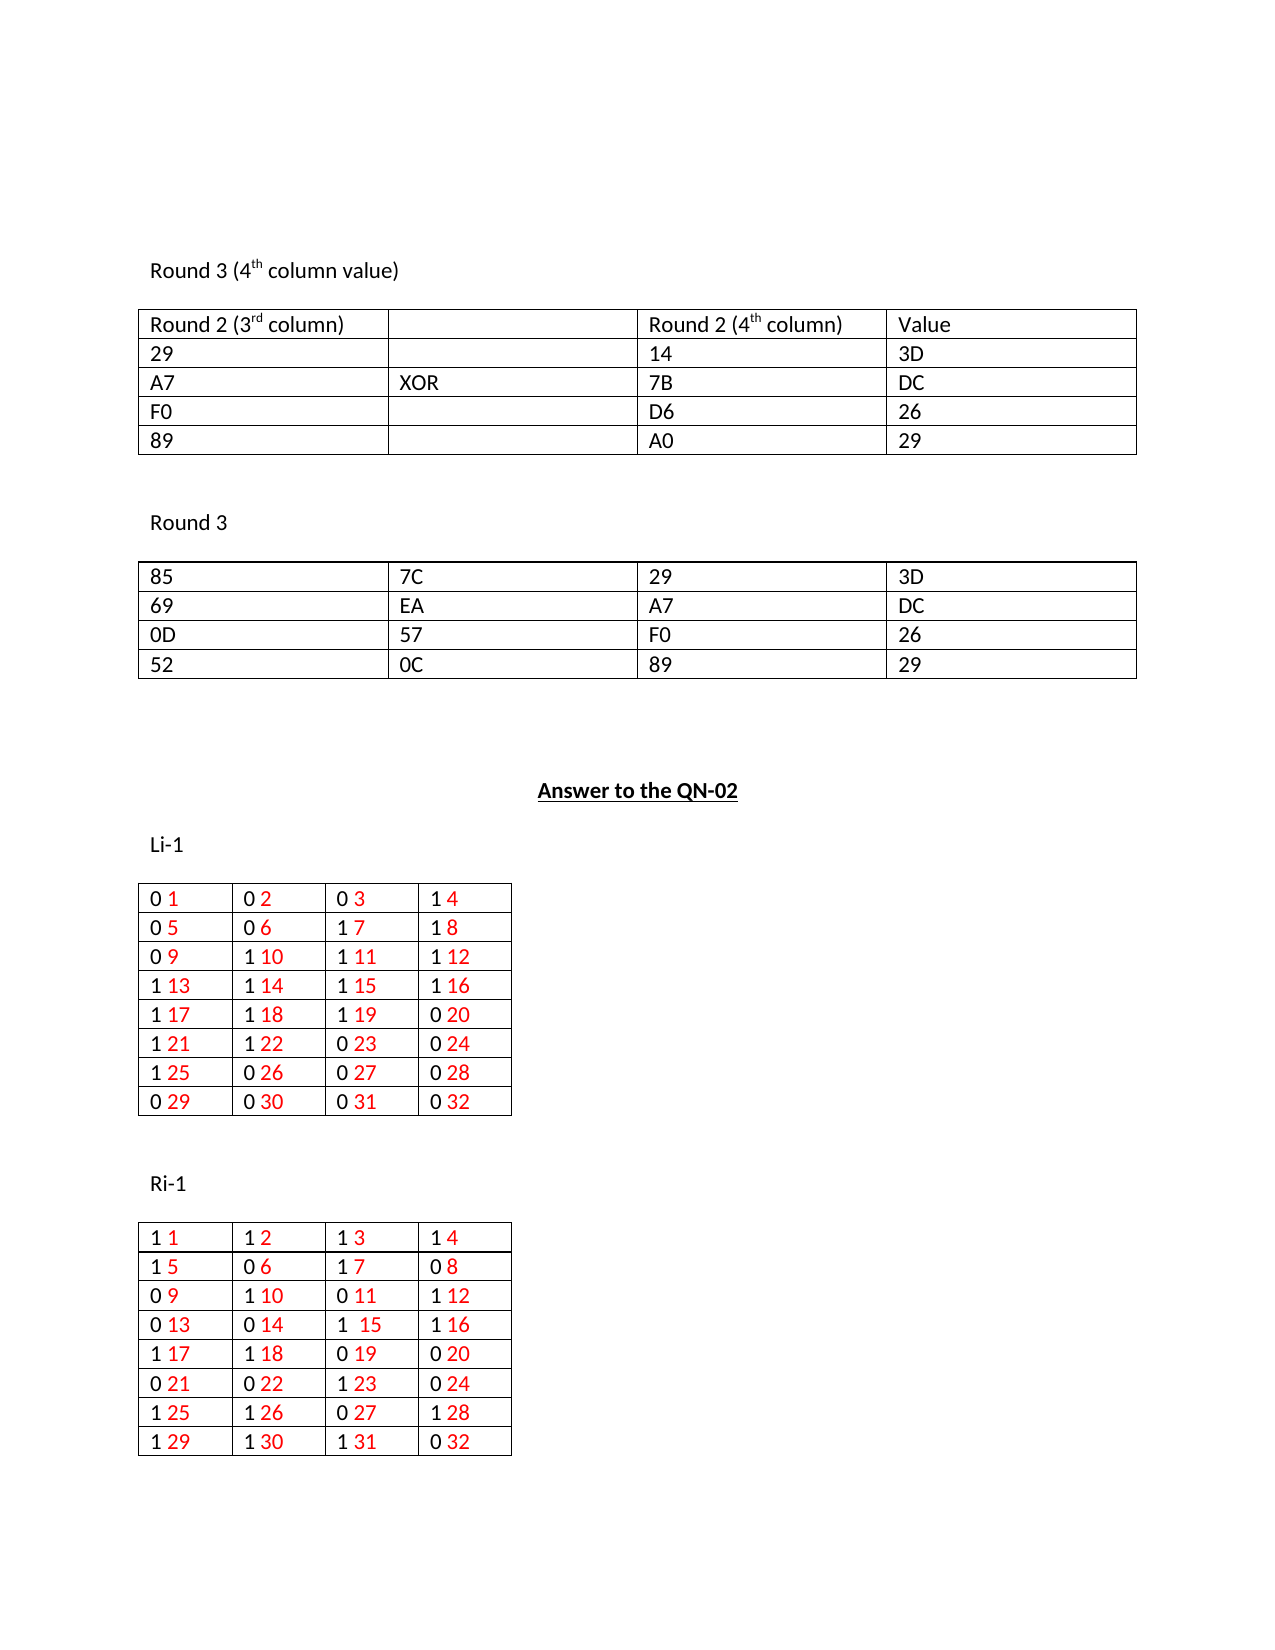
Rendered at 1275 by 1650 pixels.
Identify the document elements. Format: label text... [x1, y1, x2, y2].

table_cell [389, 397, 637, 425]
table_cell 0 14 [233, 1311, 325, 1338]
table_cell 14 [638, 339, 886, 367]
text Li-1 [150, 830, 1125, 858]
table_cell 1 21 [139, 1029, 232, 1057]
table_cell 1 10 [233, 942, 325, 970]
table_cell 69 [139, 592, 388, 619]
table_cell 0 6 [233, 913, 325, 941]
table_cell F0 [638, 621, 886, 649]
table_cell 0 24 [419, 1369, 511, 1397]
table_cell 1 25 [139, 1398, 232, 1426]
table_cell 89 [638, 650, 886, 678]
table_cell 3D [887, 339, 1136, 367]
table_cell 1 15 [326, 971, 418, 999]
table_cell 1 15 [326, 1311, 418, 1338]
table_cell 1 31 [326, 1427, 418, 1455]
table_header 0 2 [233, 884, 325, 912]
table_cell 1 12 [419, 942, 511, 970]
table_cell 0 20 [419, 1000, 511, 1028]
table_cell [389, 426, 637, 454]
table_cell 0 32 [419, 1427, 511, 1455]
table_header 3D [887, 563, 1136, 591]
table_header 7C [389, 563, 637, 591]
table_cell 0 31 [326, 1087, 418, 1115]
table_cell 1 10 [233, 1281, 325, 1309]
table_cell 0 8 [419, 1253, 511, 1280]
table_cell A0 [638, 426, 886, 454]
table_cell DC [887, 592, 1136, 619]
table_cell 1 22 [233, 1029, 325, 1057]
table_cell 1 29 [139, 1427, 232, 1455]
table_cell 1 19 [326, 1000, 418, 1028]
table_cell 0 21 [139, 1369, 232, 1397]
table_cell 0C [389, 650, 637, 678]
table_header 0 3 [326, 884, 418, 912]
table_cell 0 20 [419, 1340, 511, 1368]
table_cell 0 28 [419, 1058, 511, 1086]
table_cell 1 17 [139, 1000, 232, 1028]
table_cell 1 26 [233, 1398, 325, 1426]
table_cell 1 23 [326, 1369, 418, 1397]
table_cell 89 [139, 426, 388, 454]
table_cell 1 5 [139, 1253, 232, 1280]
table_cell DC [887, 368, 1136, 396]
table_cell 26 [887, 621, 1136, 649]
table_cell 29 [887, 650, 1136, 678]
table_cell 0 9 [139, 942, 232, 970]
table_cell 1 18 [233, 1000, 325, 1028]
table_cell 1 14 [233, 971, 325, 999]
table_header 1 1 [139, 1223, 232, 1251]
table_cell 1 7 [326, 913, 418, 941]
table_cell 0 24 [419, 1029, 511, 1057]
table_cell 1 25 [139, 1058, 232, 1086]
table_header 1 4 [419, 1223, 511, 1251]
text Round 3 [150, 508, 1125, 536]
table_header Round 2 (3rd column) [139, 310, 388, 338]
table_cell 0 5 [139, 913, 232, 941]
table_cell 0 26 [233, 1058, 325, 1086]
table_cell 0 19 [326, 1340, 418, 1368]
table_header [389, 310, 637, 338]
table_cell 1 16 [419, 1311, 511, 1338]
table_cell EA [389, 592, 637, 619]
table_cell 0 22 [233, 1369, 325, 1397]
table_cell 1 11 [326, 942, 418, 970]
table_cell 0 13 [139, 1311, 232, 1338]
table_cell A7 [638, 592, 886, 619]
table_cell 1 17 [139, 1340, 232, 1368]
text Ri-1 [150, 1169, 1125, 1197]
table_cell 1 28 [419, 1398, 511, 1426]
table_header Value [887, 310, 1136, 338]
table_cell 1 7 [326, 1253, 418, 1280]
table_cell 0 6 [233, 1253, 325, 1280]
table_cell 1 18 [233, 1340, 325, 1368]
table_cell [389, 339, 637, 367]
table_cell 1 8 [419, 913, 511, 941]
table_header 29 [638, 563, 886, 591]
table_header 1 3 [326, 1223, 418, 1251]
table_cell 1 13 [139, 971, 232, 999]
table_cell 0 11 [326, 1281, 418, 1309]
table_cell 7B [638, 368, 886, 396]
table_header Round 2 (4th column) [638, 310, 886, 338]
table_cell 29 [139, 339, 388, 367]
text Round 3 (4th column value) [150, 256, 1125, 284]
table_header 0 1 [139, 884, 232, 912]
table_cell XOR [389, 368, 637, 396]
table_header 85 [139, 563, 388, 591]
table_cell 52 [139, 650, 388, 678]
table_cell 57 [389, 621, 637, 649]
table_cell D6 [638, 397, 886, 425]
table_cell 0 9 [139, 1281, 232, 1309]
table_cell 0 23 [326, 1029, 418, 1057]
table_cell 0D [139, 621, 388, 649]
table_cell 1 12 [419, 1281, 511, 1309]
table_cell A7 [139, 368, 388, 396]
table_cell 0 27 [326, 1398, 418, 1426]
table_cell 29 [887, 426, 1136, 454]
table_header 1 2 [233, 1223, 325, 1251]
table_cell 0 30 [233, 1087, 325, 1115]
table_cell 26 [887, 397, 1136, 425]
table_header 1 4 [419, 884, 511, 912]
table_cell 0 29 [139, 1087, 232, 1115]
table_cell 1 30 [233, 1427, 325, 1455]
table_cell 0 32 [419, 1087, 511, 1115]
table_cell F0 [139, 397, 388, 425]
table_cell 0 27 [326, 1058, 418, 1086]
table_cell 1 16 [419, 971, 511, 999]
text Answer to the QN-02 [150, 732, 1125, 805]
